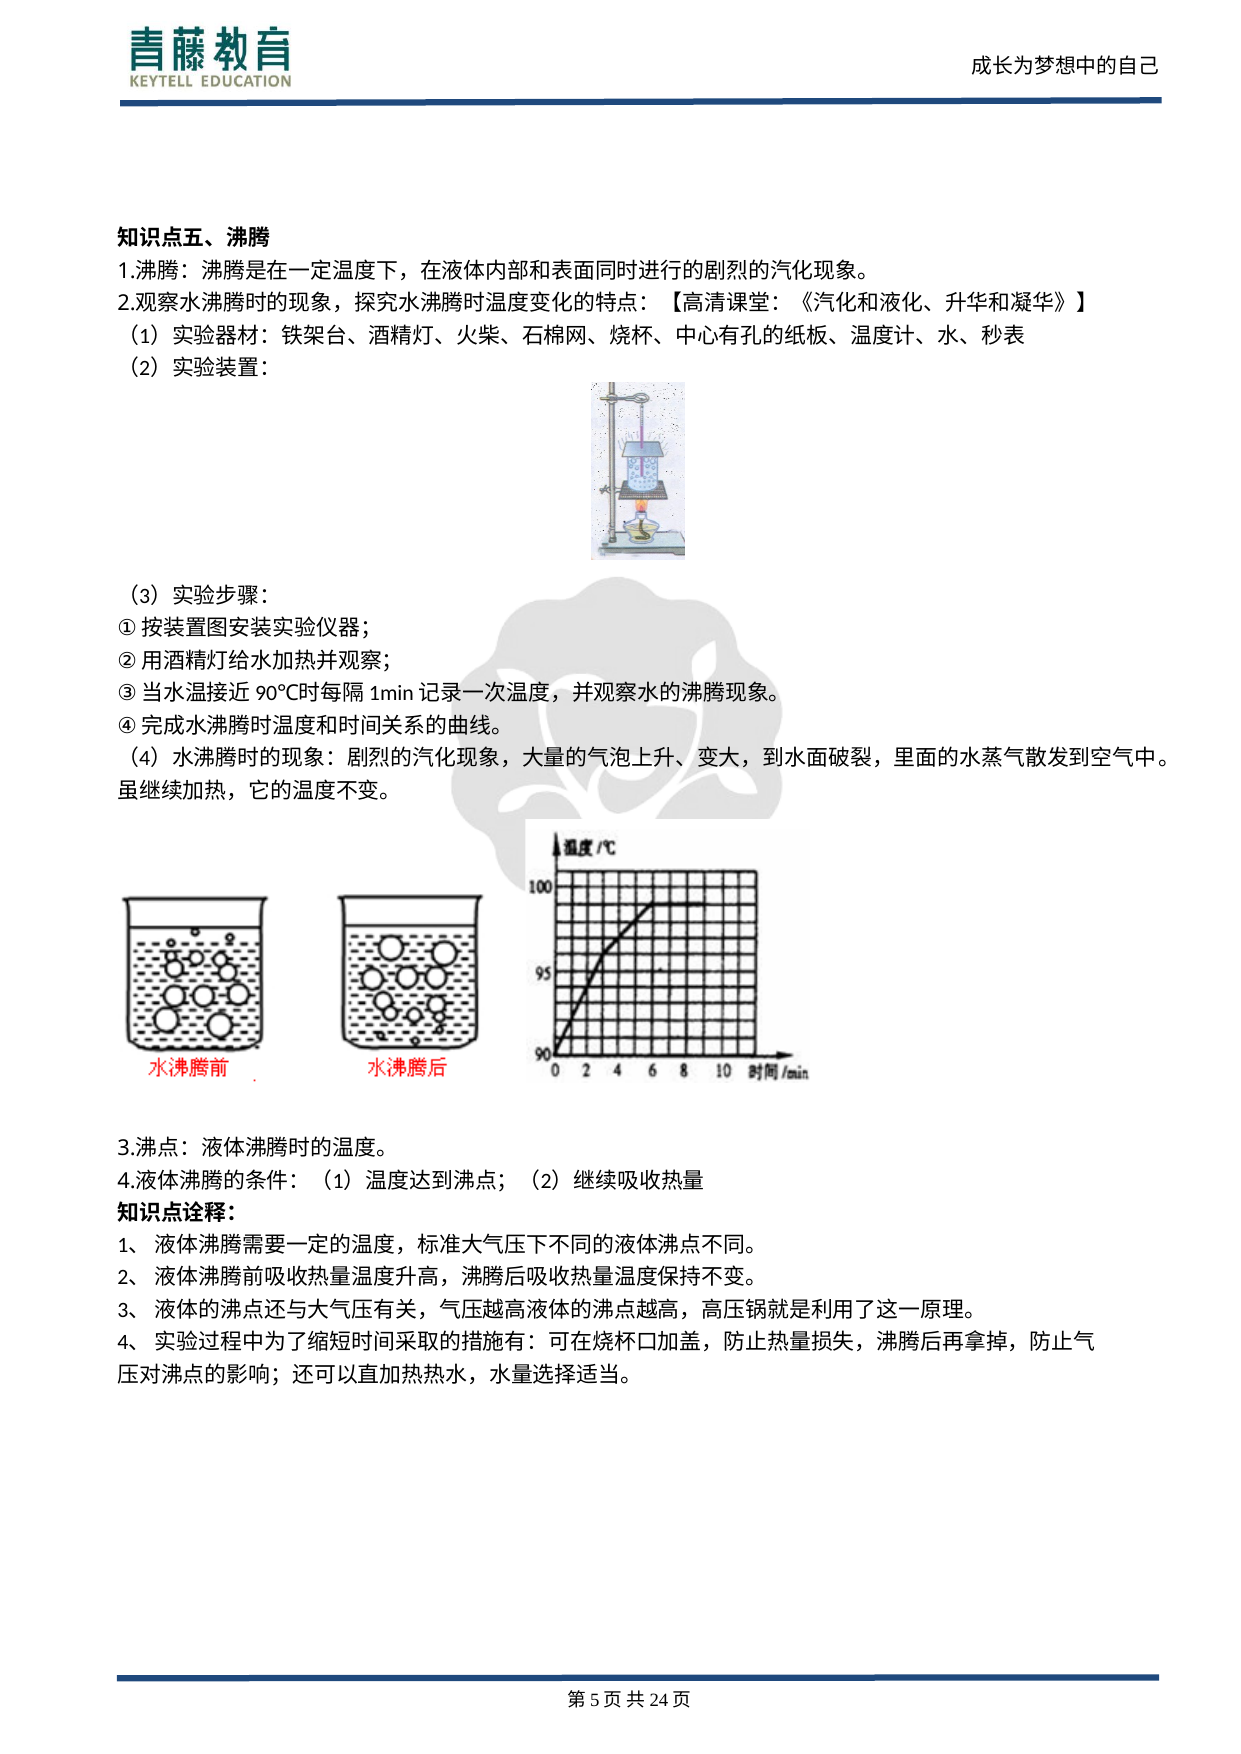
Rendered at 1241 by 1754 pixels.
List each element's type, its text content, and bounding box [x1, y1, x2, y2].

list 液体的沸点还与大气压有关，气压越高液体的沸点越高，高压锅就是利用了这一原理。 [117, 1291, 1159, 1324]
text （2）实验装置： [117, 350, 1159, 382]
text （3）实验步骤： [117, 577, 1159, 610]
text ③当水温接近90℃时每隔1min 记录一次温度，并观察水的沸腾现象。 [117, 675, 1159, 707]
text 知识点五、沸腾 [117, 220, 1159, 252]
picture [113, 10, 303, 93]
picture [117, 890, 491, 1083]
text （1）实验器材：铁架台、酒精灯、火柴、石棉网、烧杯、中心有孔的纸板、温度计、水、秒表 [117, 317, 1159, 350]
list 实验过程中为了缩短时间采取的措施有：可在烧杯口加盖，防止热量损失，沸腾后再拿掉，防止气 [117, 1324, 1159, 1356]
picture [591, 382, 685, 560]
text ④完成水沸腾时温度和时间关系的曲线。 [117, 707, 1159, 740]
text （4）水沸腾时的现象：剧烈的汽化现象，大量的气泡上升、变大，到水面破裂，里面的水蒸气散发到空气中。虽继续加热，它的温度不变。 [117, 740, 1159, 805]
list 液体沸腾需要一定的温度，标准大气压下不同的液体沸点不同。 [117, 1226, 1159, 1259]
text 3.沸点：液体沸腾时的温度。 [117, 1130, 1159, 1162]
text 压对沸点的影响；还可以直加热热水，水量选择适当。 [117, 1356, 1159, 1389]
text ②用酒精灯给水加热并观察； [117, 642, 1159, 675]
text 知识点诠释： [117, 1195, 1159, 1226]
text 1.沸腾：沸腾是在一定温度下，在液体内部和表面同时进行的剧烈的汽化现象。 [117, 252, 1159, 285]
text ①按装置图安装实验仪器； [117, 610, 1159, 642]
list 液体沸腾前吸收热量温度升高，沸腾后吸收热量温度保持不变。 [117, 1259, 1159, 1291]
text 2.观察水沸腾时的现象，探究水沸腾时温度变化的特点：【高清课堂：《汽化和液化、升华和凝华》】 [117, 285, 1159, 317]
text 4.液体沸腾的条件：（1）温度达到沸点；（2）继续吸收热量 [117, 1162, 1159, 1195]
picture [525, 819, 811, 1083]
